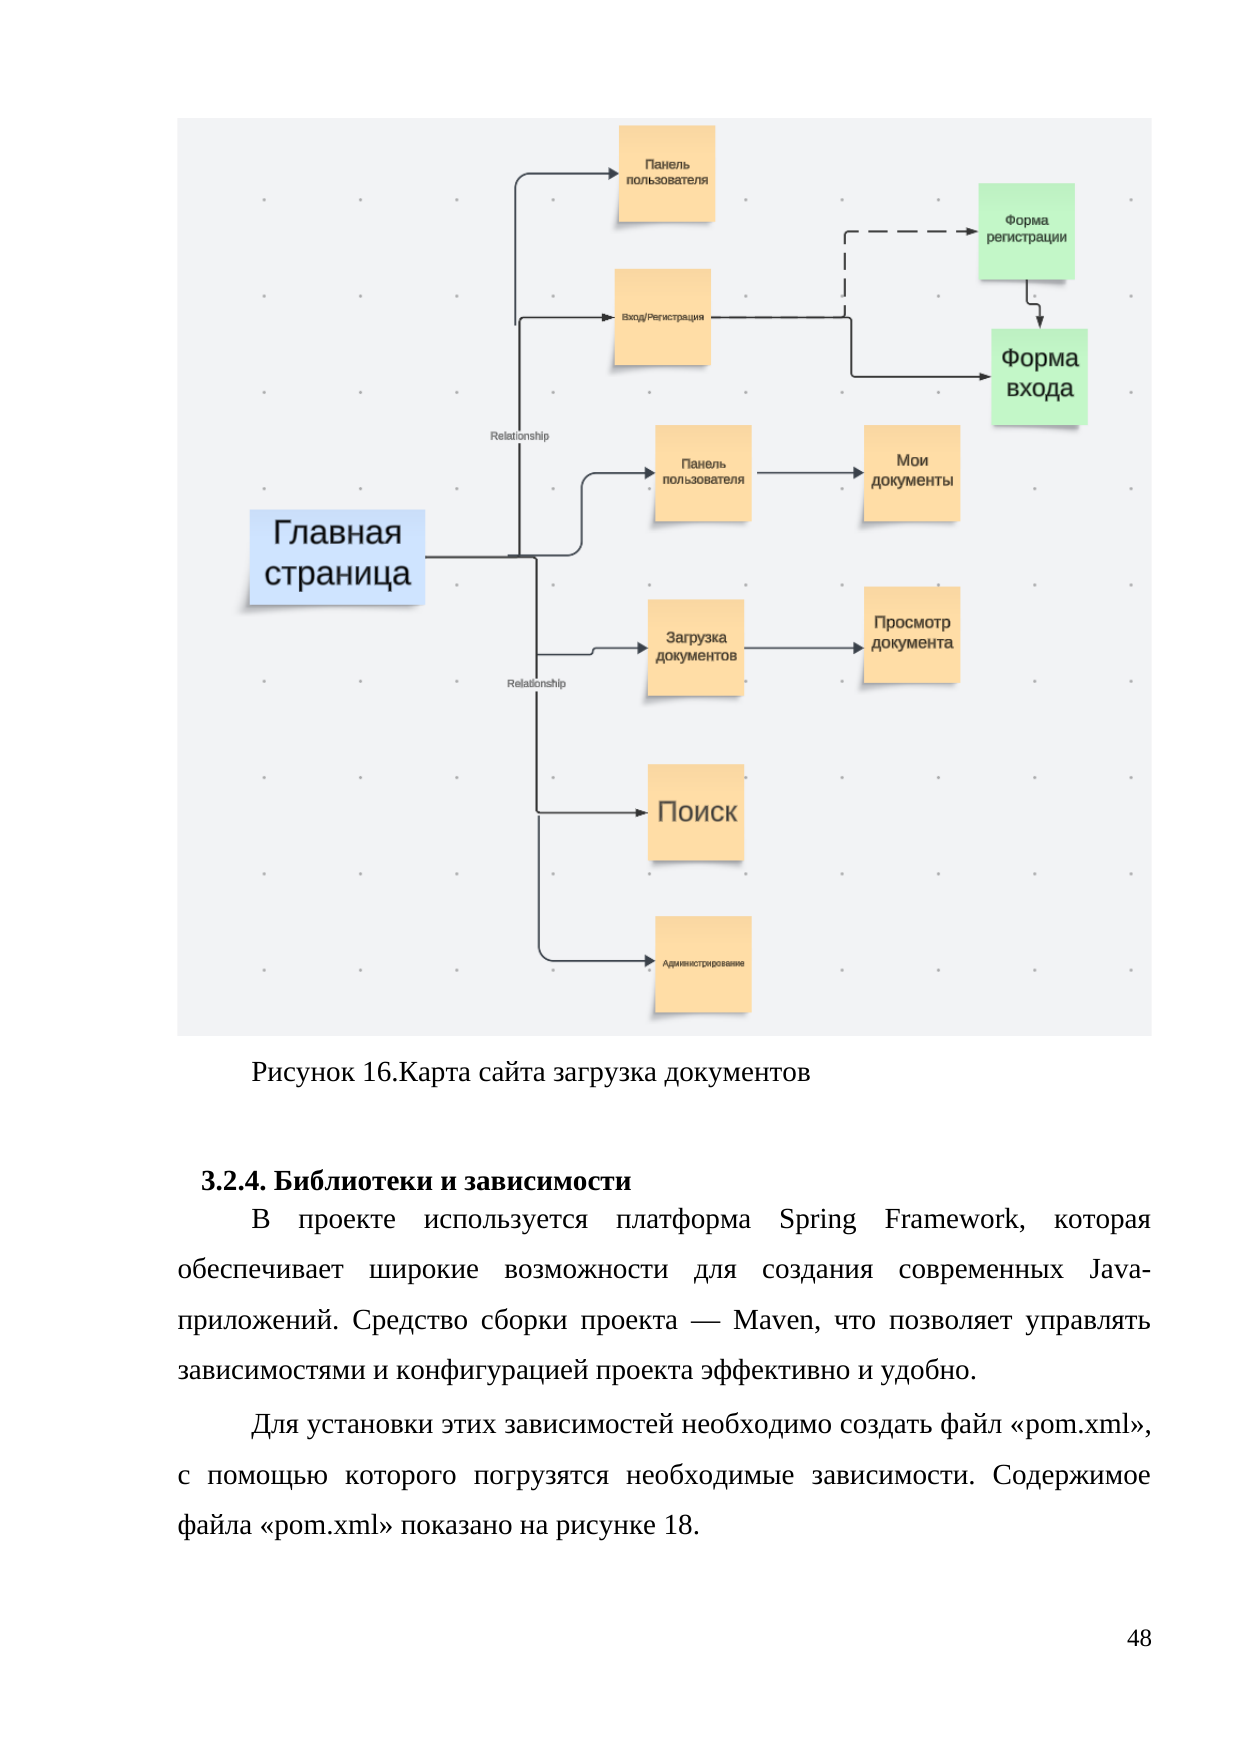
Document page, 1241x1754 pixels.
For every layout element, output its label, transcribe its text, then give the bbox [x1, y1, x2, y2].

text В проекте используется платформа Spring Framework, которая обеспечивает широкие возможности для создания современных Java-приложений. Средство сборки проекта — Maven, что позволяет управлять зависимостями и конфигурацией проекта эффективно и удобно. [177, 1201, 1152, 1386]
text Для установки этих зависимостей необходимо создать файл «pom.xml», с помощью которого погрузятся необходимые зависимости. Содержимое файла «pom.xml» показано на рисунке 18. [177, 1407, 1152, 1541]
picture [177, 118, 1152, 1036]
subtitle 3.2.4. Библиотеки и зависимости [201, 1163, 1152, 1197]
text Рисунок 16.Карта сайта загрузка документов [177, 1054, 1152, 1088]
